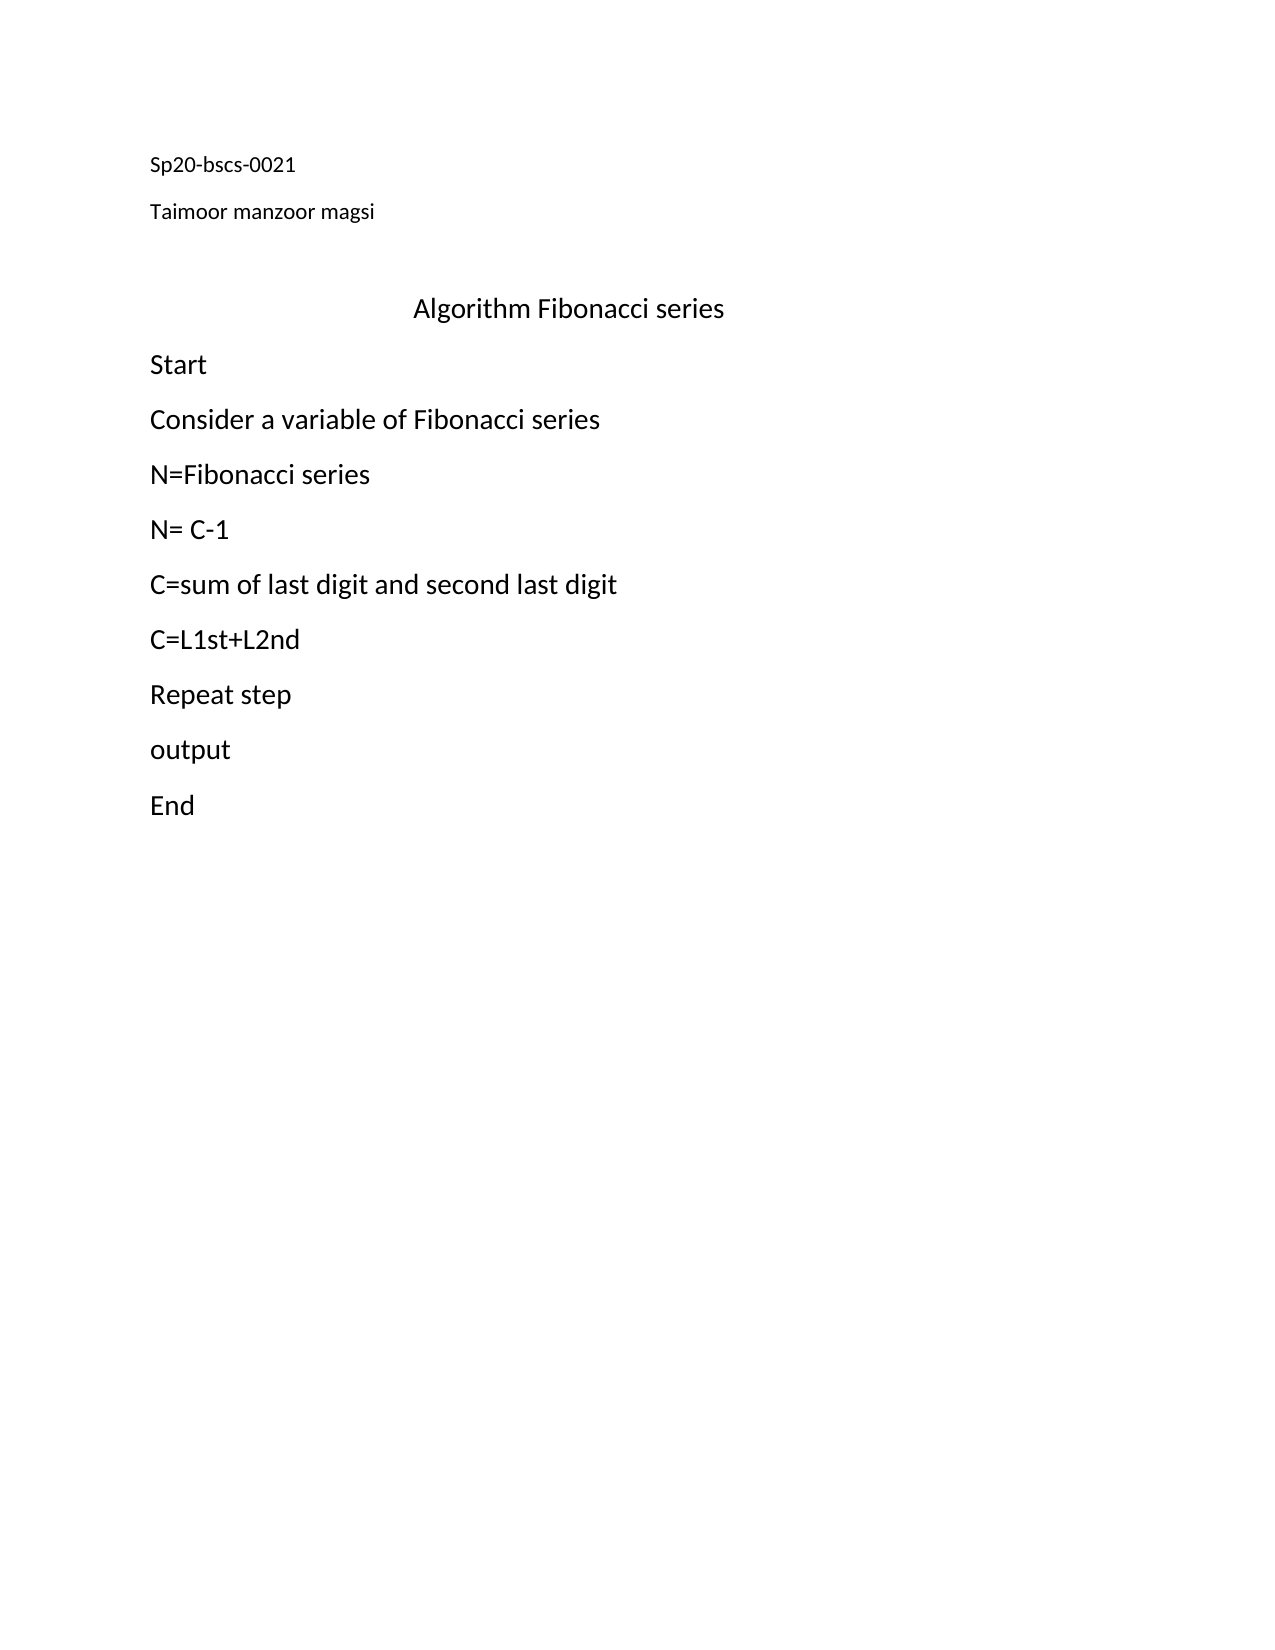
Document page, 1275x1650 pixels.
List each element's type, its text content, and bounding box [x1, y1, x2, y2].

text Repeat step [150, 676, 1125, 712]
text Taimoor manzoor magsi [150, 197, 1125, 225]
text C=sum of last digit and second last digit [150, 566, 1125, 602]
text Start [150, 346, 1125, 381]
text Algorithm Fibonacci series [150, 291, 1125, 326]
text Sp20-bscs-0021 [150, 150, 1125, 178]
text End [150, 787, 1125, 822]
text N= C-1 [150, 511, 1125, 547]
text N=Fibonacci series [150, 456, 1125, 492]
text C=L1st+L2nd [150, 621, 1125, 657]
text output [150, 731, 1125, 767]
text Consider a variable of Fibonacci series [150, 401, 1125, 436]
